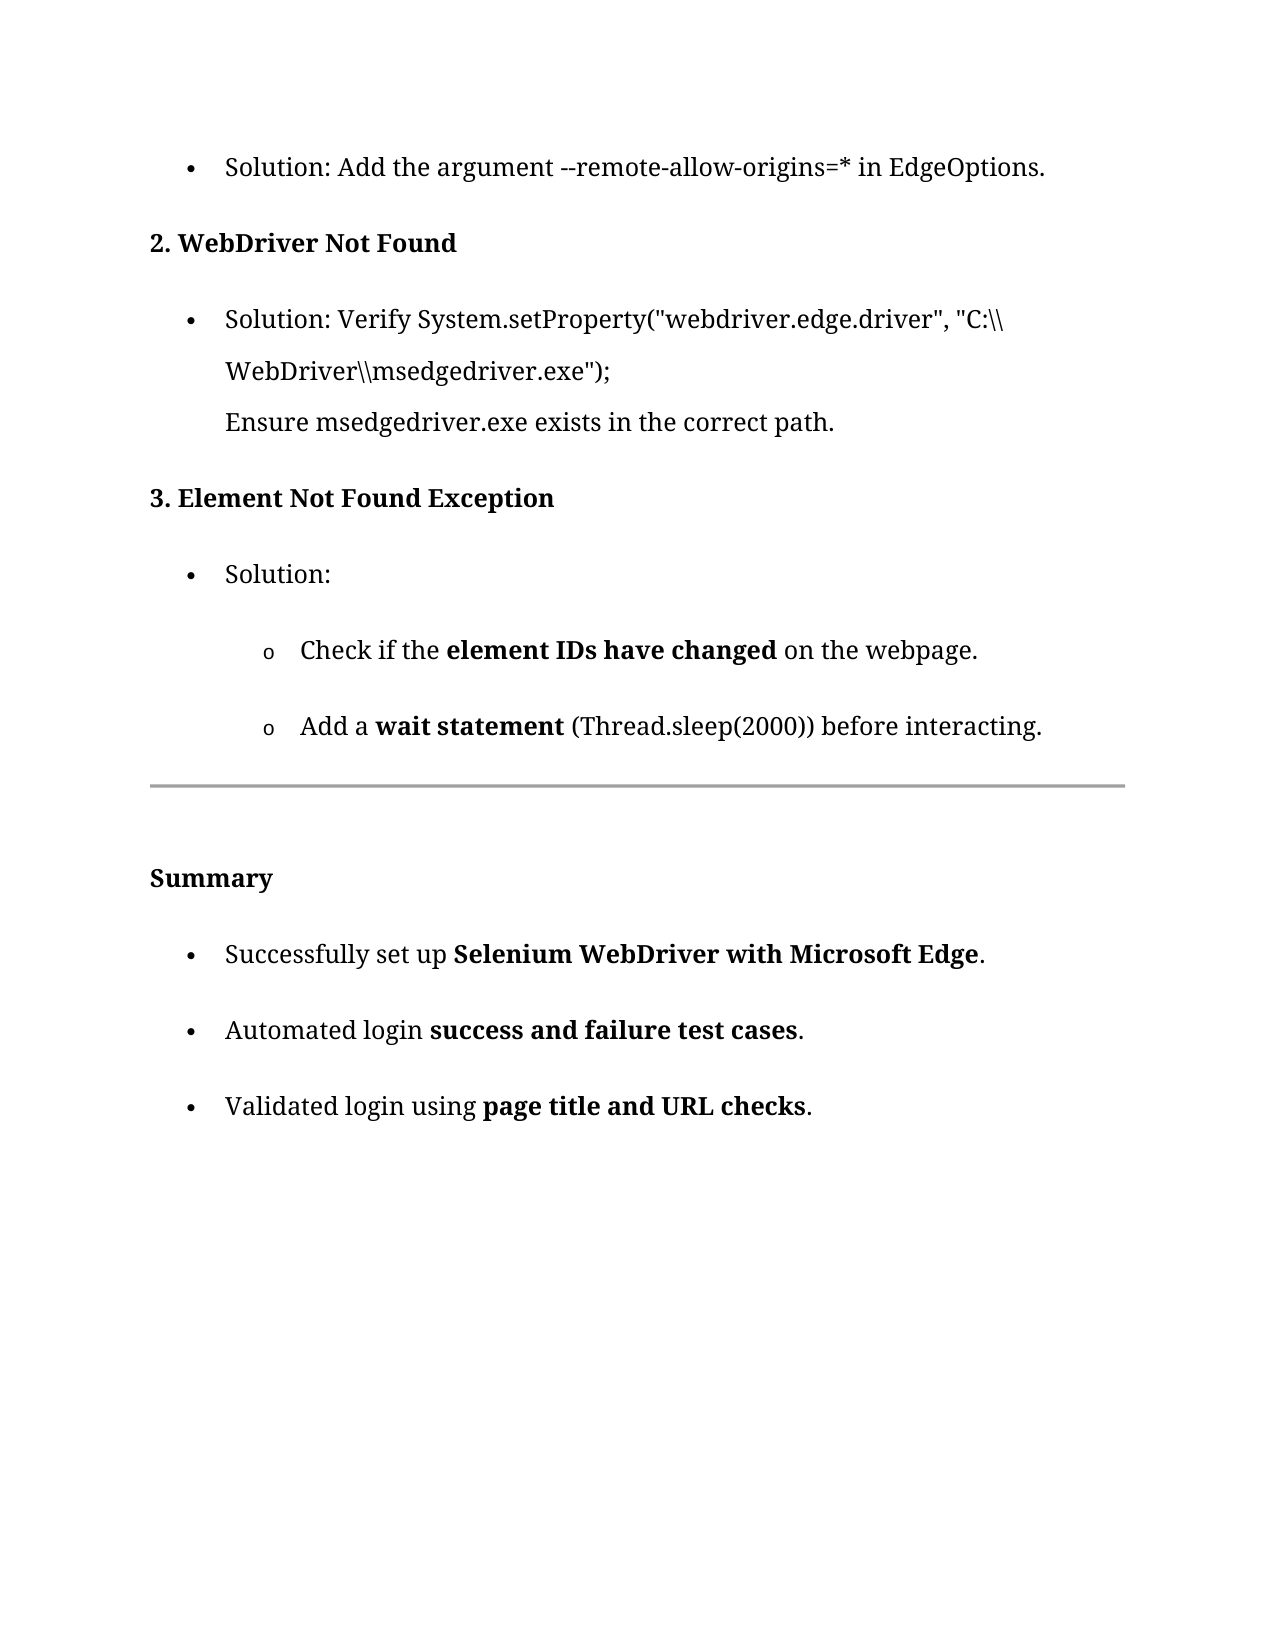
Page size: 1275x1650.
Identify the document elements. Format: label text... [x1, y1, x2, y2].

text 2. WebDriver Not Found [150, 226, 1125, 260]
text Summary [150, 860, 1125, 894]
list Solution: Verify System.setProperty("webdriver.edge.driver", "C:\\WebDriver\\msedgedriver.exe"); Ensure msedgedriver.exe exists in the correct path. [187, 302, 1125, 438]
list Add a wait statement (Thread.sleep(2000)) before interacting. [262, 708, 1125, 742]
list Solution: [187, 556, 1125, 590]
list Automated login success and failure test cases. [187, 1012, 1125, 1047]
list Validated login using page title and URL checks. [187, 1088, 1125, 1123]
list Successfully set up Selenium WebDriver with Microsoft Edge. [187, 936, 1125, 971]
list Check if the element IDs have changed on the webpage. [262, 632, 1125, 666]
text 3. Element Not Found Exception [150, 480, 1125, 514]
list Solution: Add the argument --remote-allow-origins=* in EdgeOptions. [187, 150, 1125, 184]
